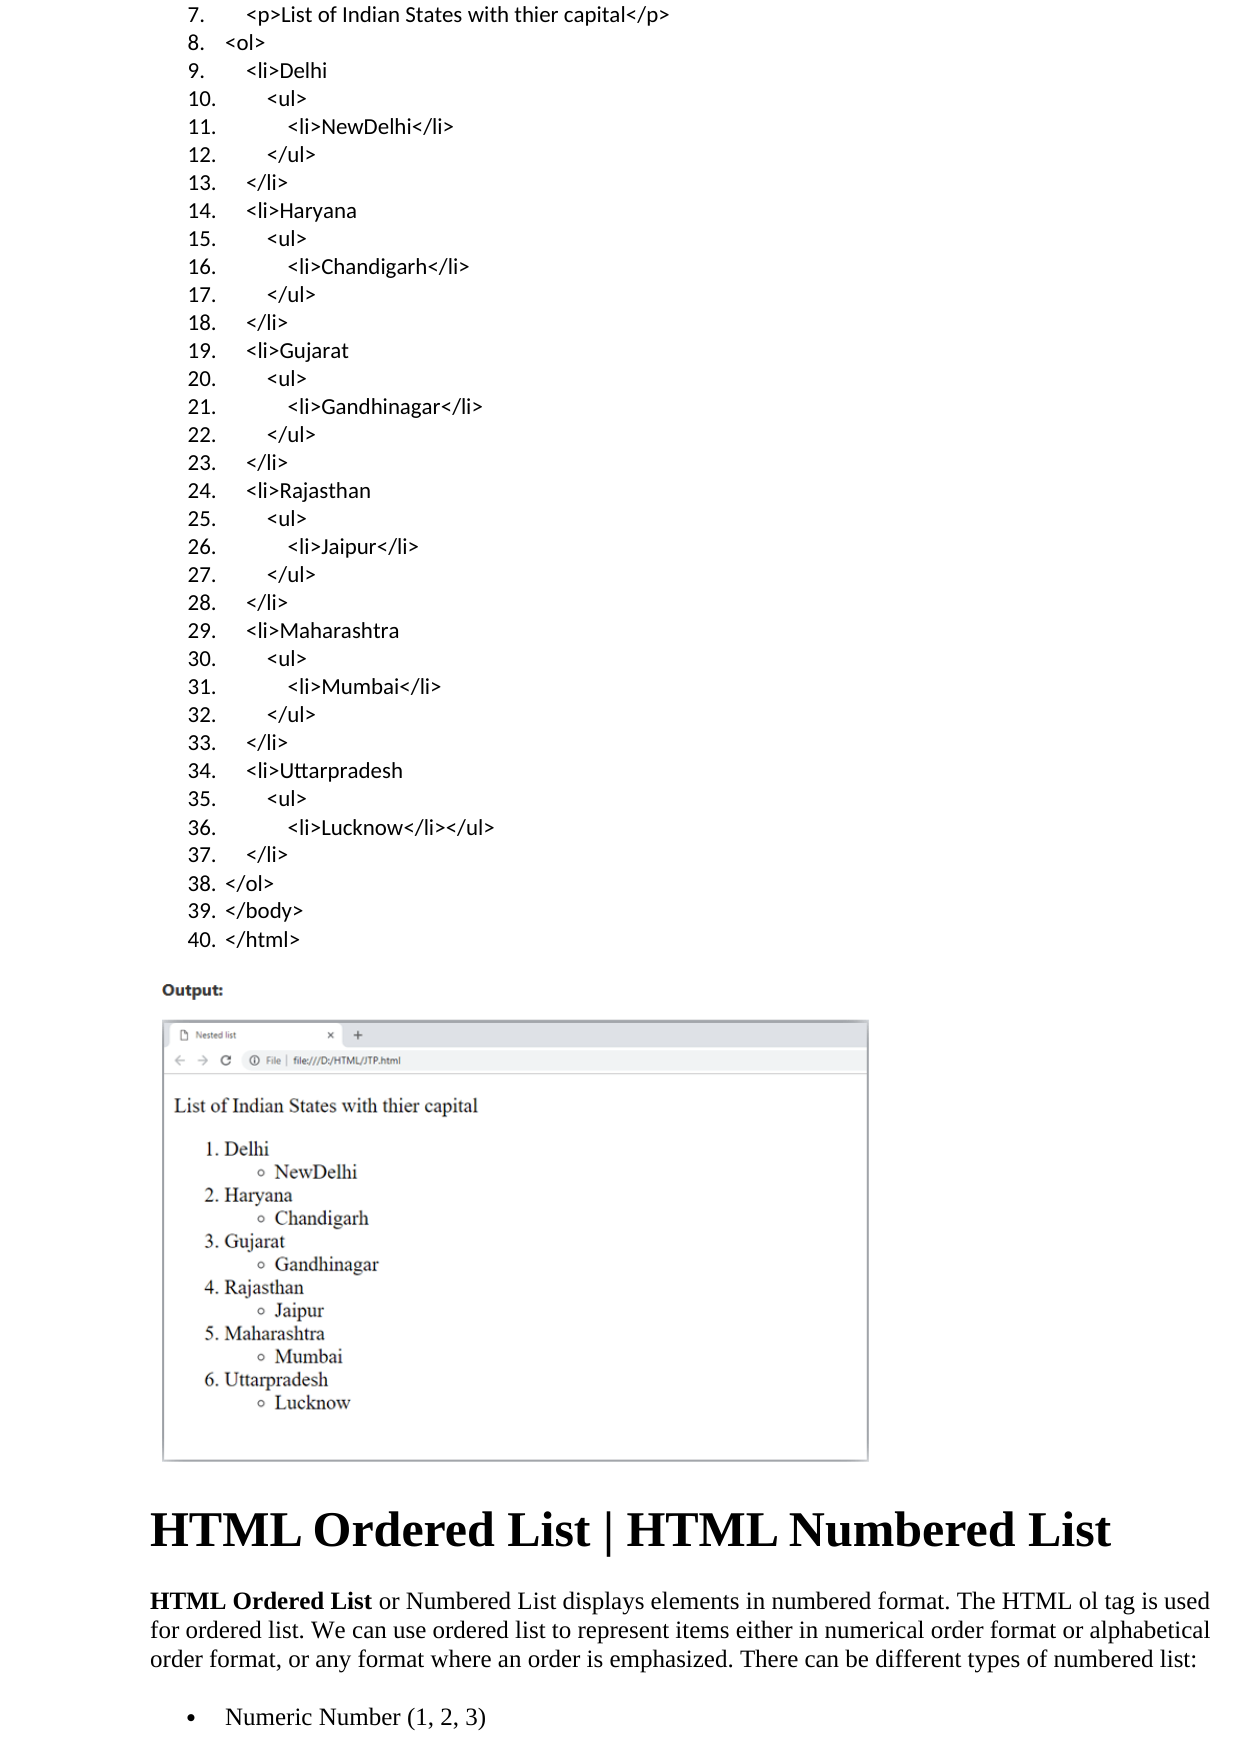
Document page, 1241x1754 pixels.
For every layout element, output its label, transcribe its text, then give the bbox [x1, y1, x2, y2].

list <ul> [187, 224, 1221, 252]
list </ul> [187, 140, 1221, 168]
text HTML Ordered List or Numbered List displays elements in numbered format. The HTML ol tag is used for ordered list. We can use ordered list to represent items either in numerical order format or alphabetical order format, or any format where an order is emphasized. There can be different types of numbered list: [150, 1586, 1221, 1672]
list <li>Rajasthan [187, 476, 1221, 504]
list </li> [187, 448, 1221, 476]
list </li> [187, 168, 1221, 196]
list <ol> [187, 28, 1221, 56]
list <ul> [187, 84, 1221, 112]
list </ul> [187, 560, 1221, 588]
list </ul> [187, 701, 1221, 728]
list Numeric Number (1, 2, 3) [187, 1702, 1221, 1730]
list <li>NewDelhi</li> [187, 112, 1221, 140]
list </li> [187, 841, 1221, 869]
list </ul> [187, 280, 1221, 308]
text HTML Ordered List | HTML Numbered List [150, 1499, 1221, 1557]
list <li>Delhi [187, 56, 1221, 84]
list <ul> [187, 504, 1221, 532]
list <li>Uttarpradesh [187, 757, 1221, 784]
list <p>List of Indian States with thier capital</p> [187, 0, 1221, 28]
list </li> [187, 728, 1221, 757]
list </li> [187, 308, 1221, 336]
list <li>Jaipur</li> [187, 532, 1221, 560]
list </ol> [187, 869, 1221, 897]
list <li>Maharashtra [187, 616, 1221, 644]
list </body> [187, 897, 1221, 925]
picture [161, 981, 871, 1467]
list <ul> [187, 784, 1221, 813]
list <ul> [187, 364, 1221, 392]
list </li> [187, 588, 1221, 616]
list </html> [187, 925, 1221, 953]
list <li>Haryana [187, 196, 1221, 224]
list <ul> [187, 644, 1221, 672]
list <li>Mumbai</li> [187, 672, 1221, 701]
list </ul> [187, 420, 1221, 448]
list <li>Gujarat [187, 336, 1221, 364]
list <li>Gandhinagar</li> [187, 392, 1221, 420]
list <li>Chandigarh</li> [187, 252, 1221, 280]
list <li>Lucknow</li></ul> [187, 813, 1221, 841]
